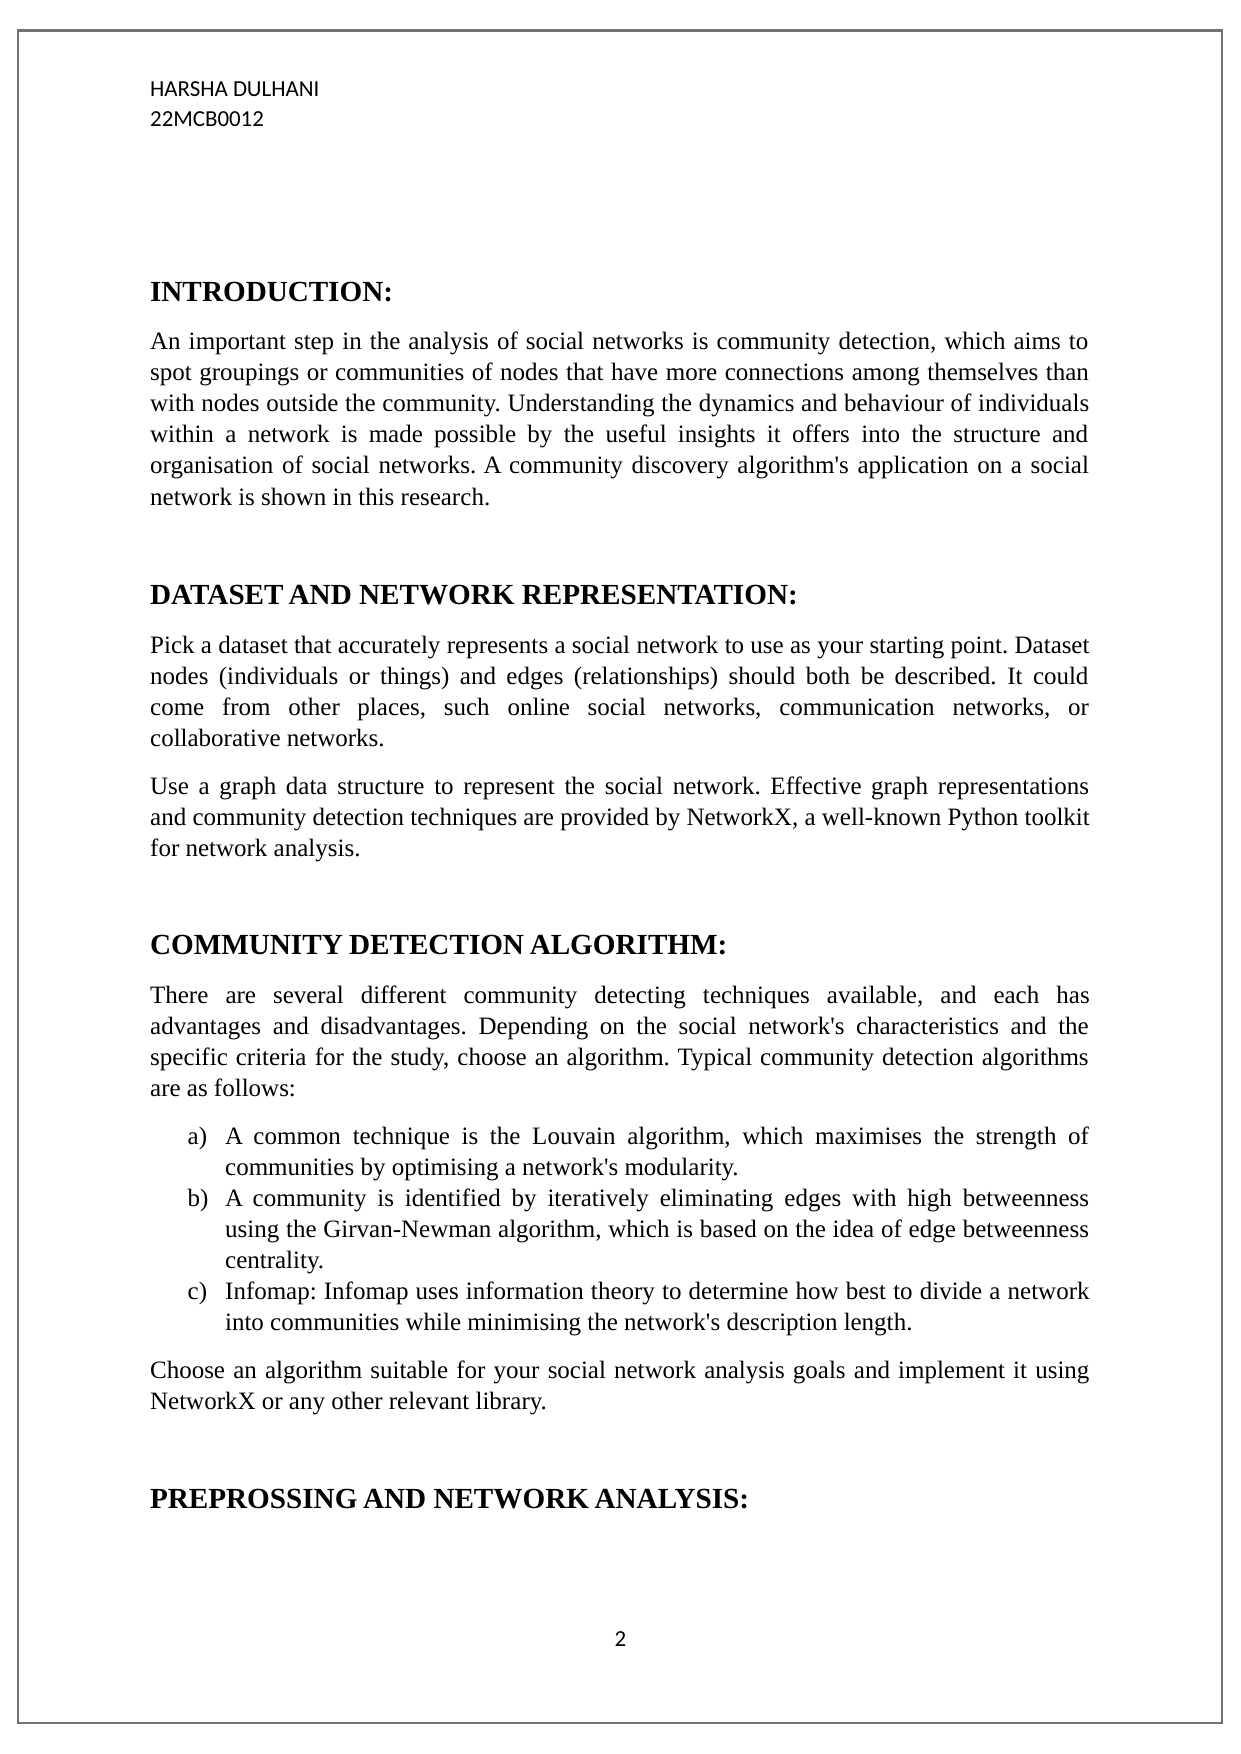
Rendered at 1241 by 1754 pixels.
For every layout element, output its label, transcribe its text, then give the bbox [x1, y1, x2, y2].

text PREPROSSING AND NETWORK ANALYSIS: [150, 1481, 1090, 1515]
text DATASET AND NETWORK REPRESENTATION: [150, 577, 1090, 611]
text An important step in the analysis of social networks is community detection, which aims to spot groupings or communities of nodes that have more connections among themselves than with nodes outside the community. Understanding the dynamics and behaviour of individuals within a network is made possible by the useful insights it offers into the structure and organisation of social networks. A community discovery algorithm's application on a social network is shown in this research. [150, 326, 1090, 510]
text Use a graph data structure to represent the social network. Effective graph representations and community detection techniques are provided by NetworkX, a well-known Python toolkit for network analysis. [150, 771, 1090, 862]
list A common technique is the Louvain algorithm, which maximises the strength of communities by optimising a network's modularity. [187, 1121, 1090, 1181]
text INTRODUCTION: [150, 274, 1090, 307]
list Infomap: Infomap uses information theory to determine how best to divide a network into communities while minimising the network's description length. [187, 1276, 1090, 1336]
text COMMUNITY DETECTION ALGORITHM: [150, 927, 1090, 961]
text Pick a dataset that accurately represents a social network to use as your starting point. Dataset nodes (individuals or things) and edges (relationships) should both be described. It could come from other places, such online social networks, communication networks, or collaborative networks. [150, 630, 1090, 752]
text Choose an algorithm suitable for your social network analysis goals and implement it using NetworkX or any other relevant library. [150, 1355, 1090, 1415]
text There are several different community detecting techniques available, and each has advantages and disadvantages. Depending on the social network's characteristics and the specific criteria for the study, choose an algorithm. Typical community detection algorithms are as follows: [150, 980, 1090, 1102]
list A community is identified by iteratively eliminating edges with high betweenness using the Girvan-Newman algorithm, which is based on the idea of edge betweenness centrality. [187, 1183, 1090, 1274]
